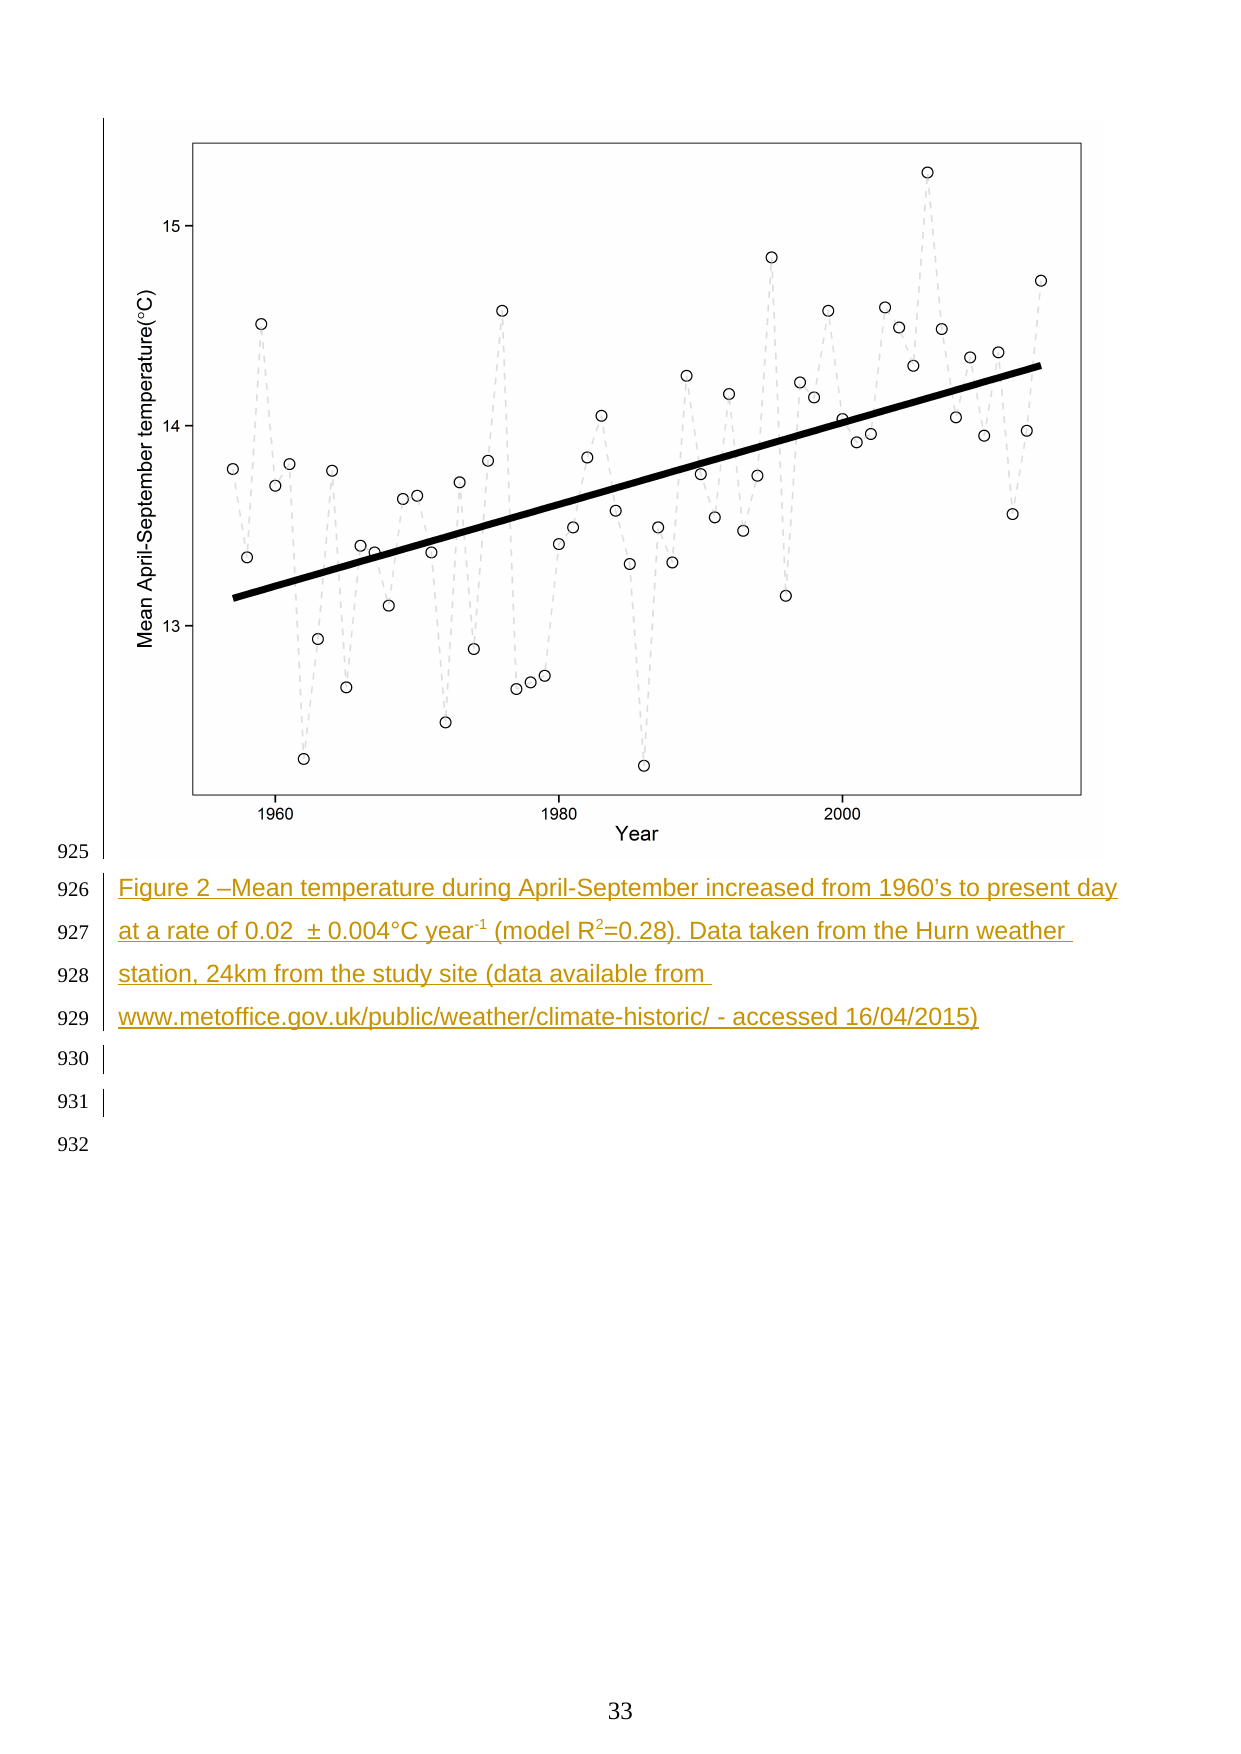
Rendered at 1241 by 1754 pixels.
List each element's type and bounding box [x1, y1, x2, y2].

picture [118, 118, 1106, 859]
